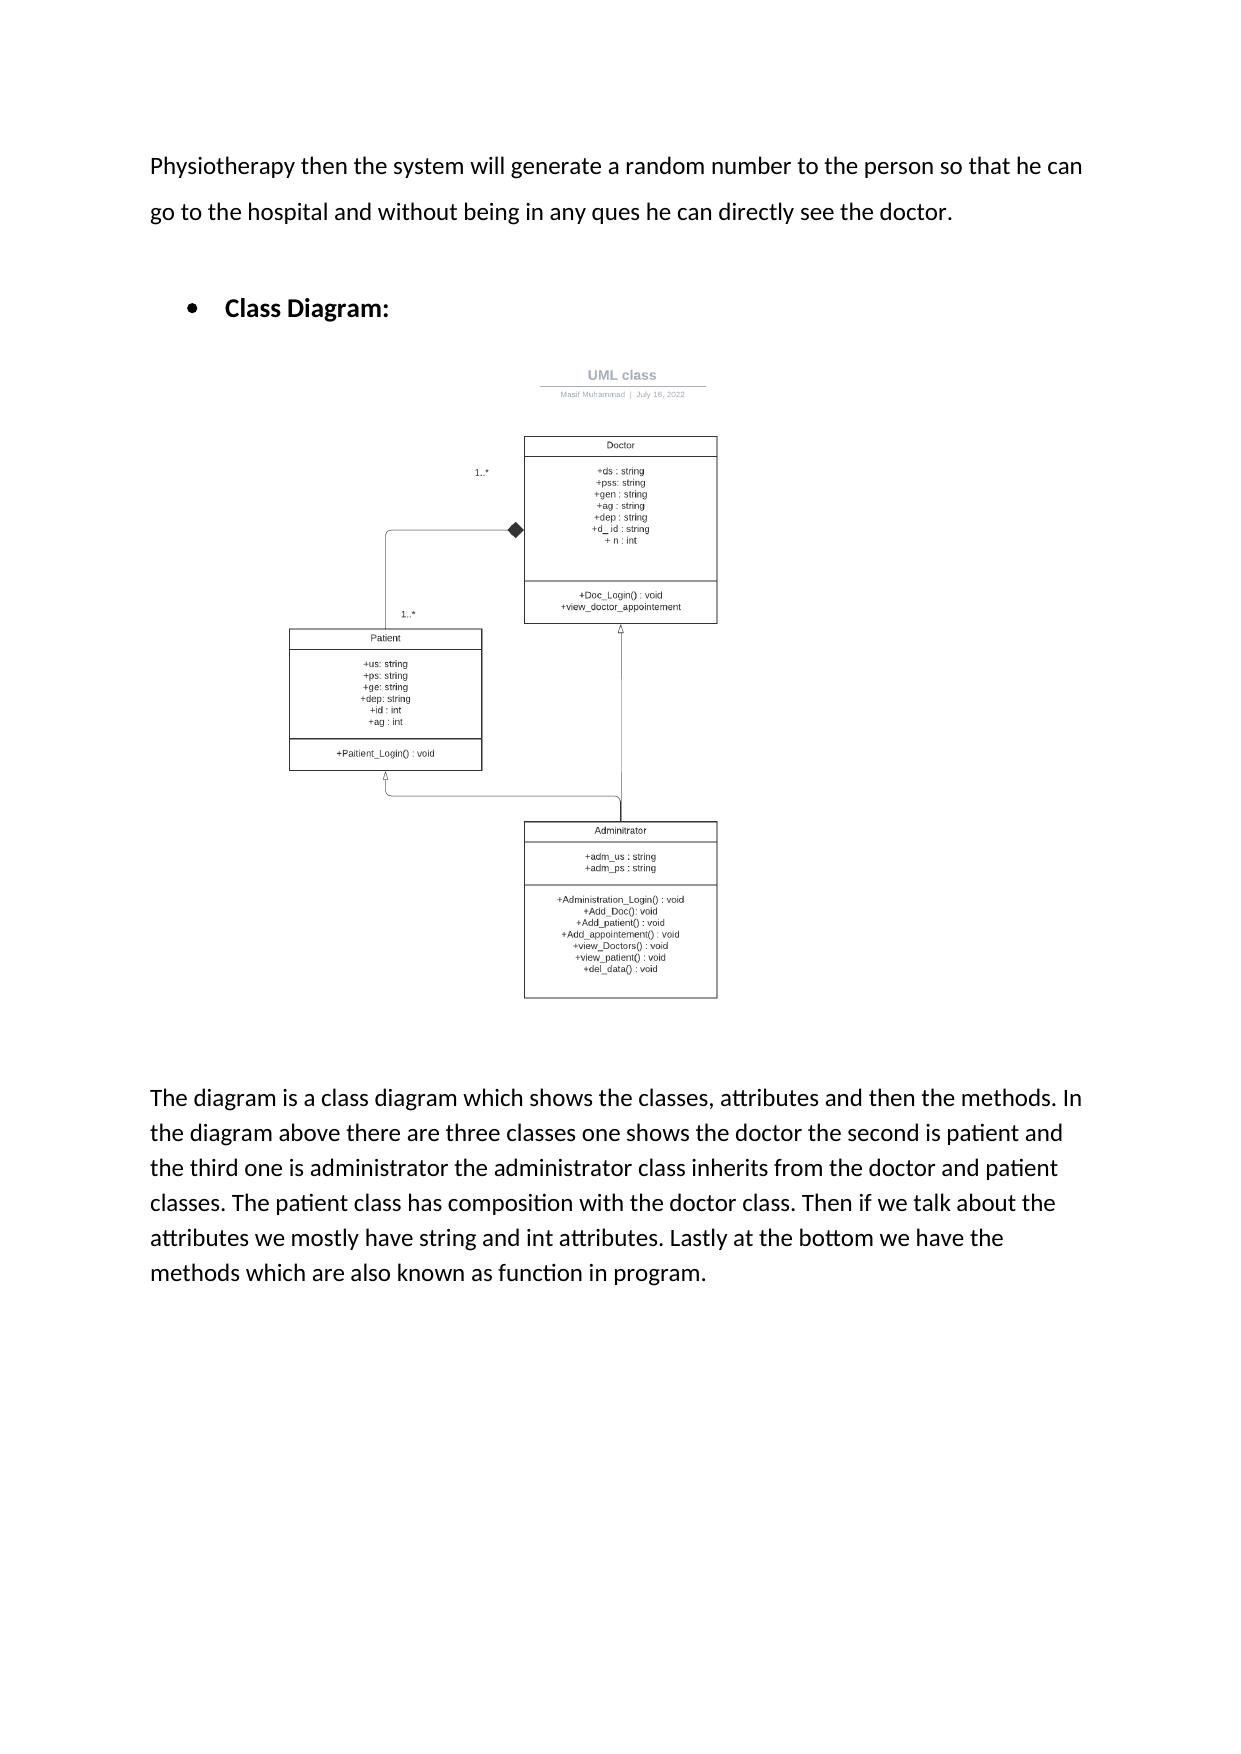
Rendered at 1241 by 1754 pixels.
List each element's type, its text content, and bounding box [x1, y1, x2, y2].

subtitle Class Diagram: [187, 291, 1090, 324]
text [150, 150, 1090, 226]
picture [150, 329, 1091, 1057]
text The diagram is a class diagram which shows the classes, attributes and then the methods. In the diagram above there are three classes one shows the doctor the second is patient and the third one is administrator the administrator class inherits from the doctor and patient classes. The patient class has composition with the doctor class. Then if we talk about the attributes we mostly have string and int attributes. Lastly at the bottom we have the methods which are also known as function in program. [150, 1082, 1090, 1287]
